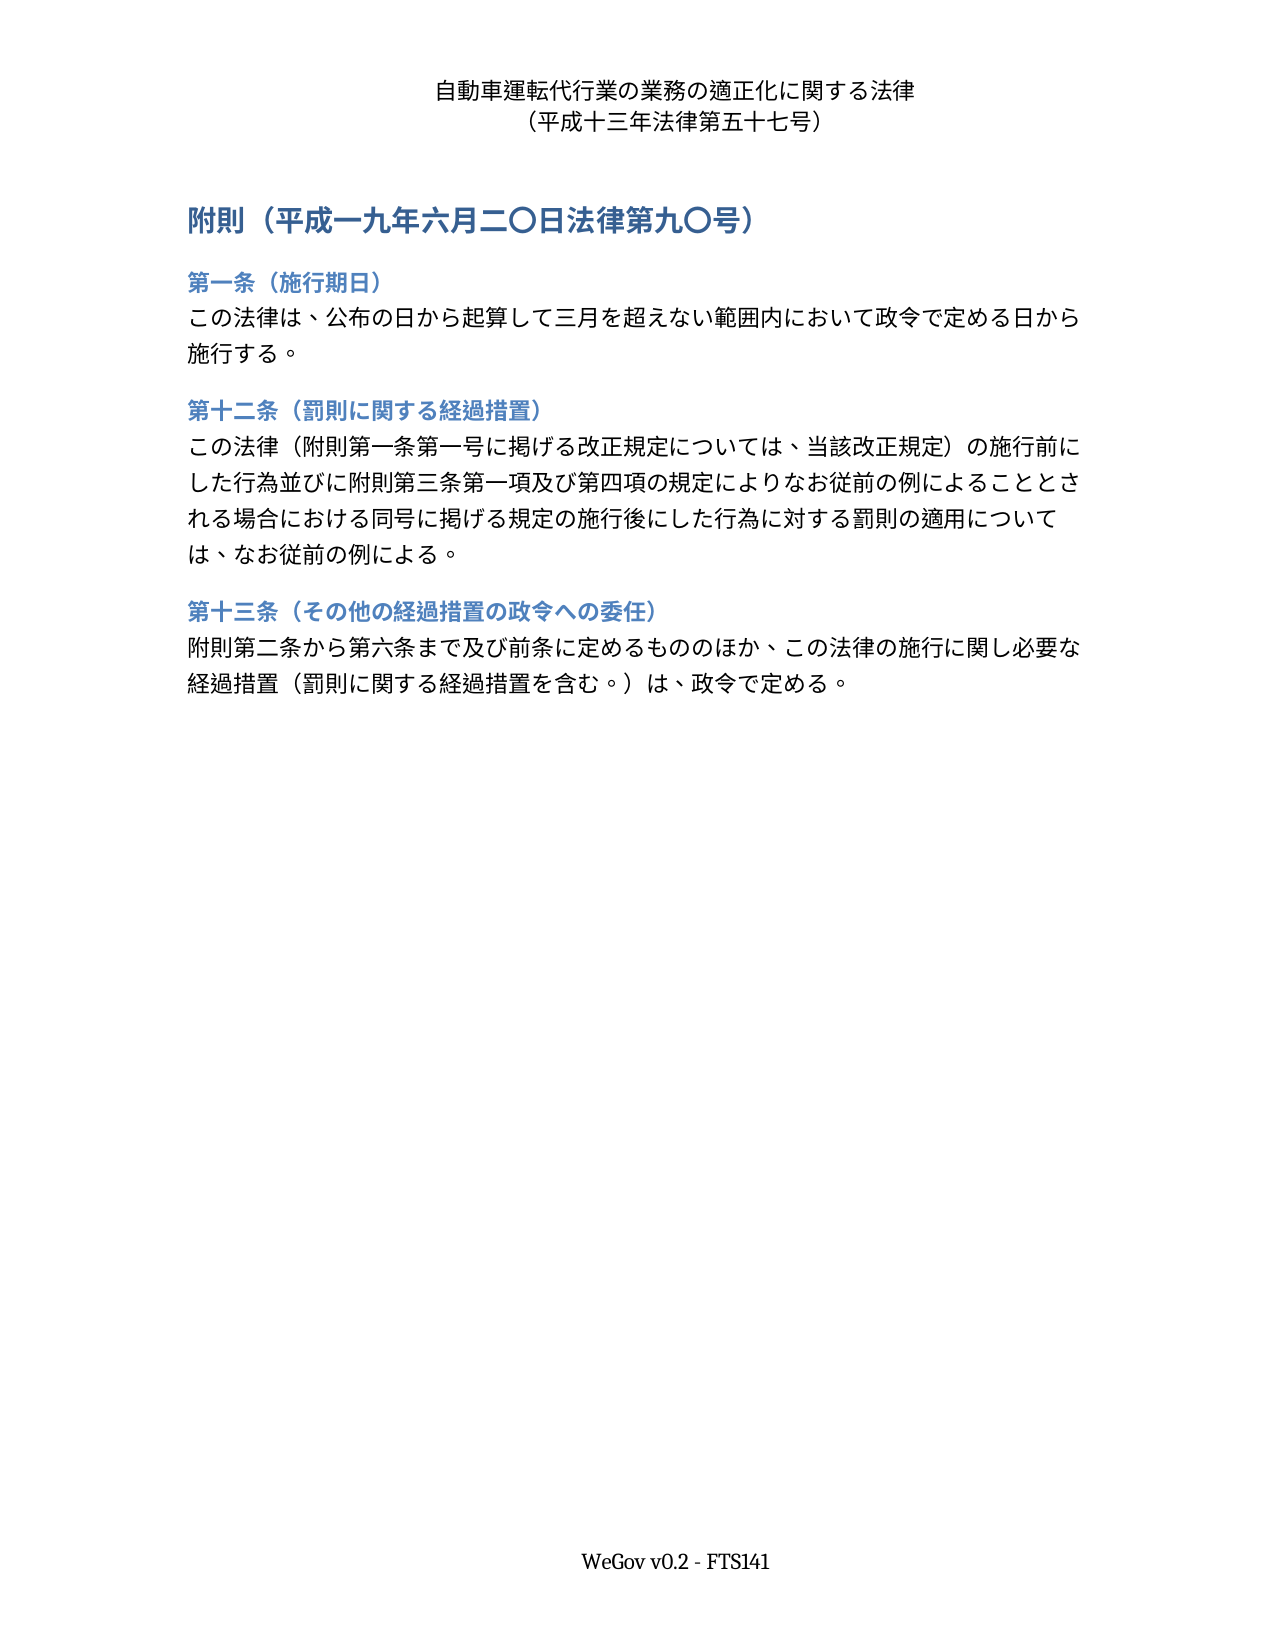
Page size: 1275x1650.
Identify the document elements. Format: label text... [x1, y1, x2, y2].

text 附則第二条から第六条まで及び前条に定めるもののほか、この法律の施行に関し必要な経過措置（罰則に関する経過措置を含む。）は、政令で定める。 [187, 632, 1087, 699]
text この法律（附則第一条第一号に掲げる改正規定については、当該改正規定）の施行前にした行為並びに附則第三条第一項及び第四項の規定によりなお従前の例によることとされる場合における同号に掲げる規定の施行後にした行為に対する罰則の適用については、なお従前の例による。 [187, 431, 1087, 570]
text この法律は、公布の日から起算して三月を超えない範囲内において政令で定める日から施行する。 [187, 302, 1087, 369]
subtitle 附則（平成一九年六月二〇日法律第九〇号） [187, 200, 1087, 240]
subtitle 第十二条（罰則に関する経過措置） [187, 395, 1087, 426]
subtitle 第一条（施行期日） [187, 266, 1087, 298]
subtitle 第十三条（その他の経過措置の政令への委任） [187, 596, 1087, 627]
